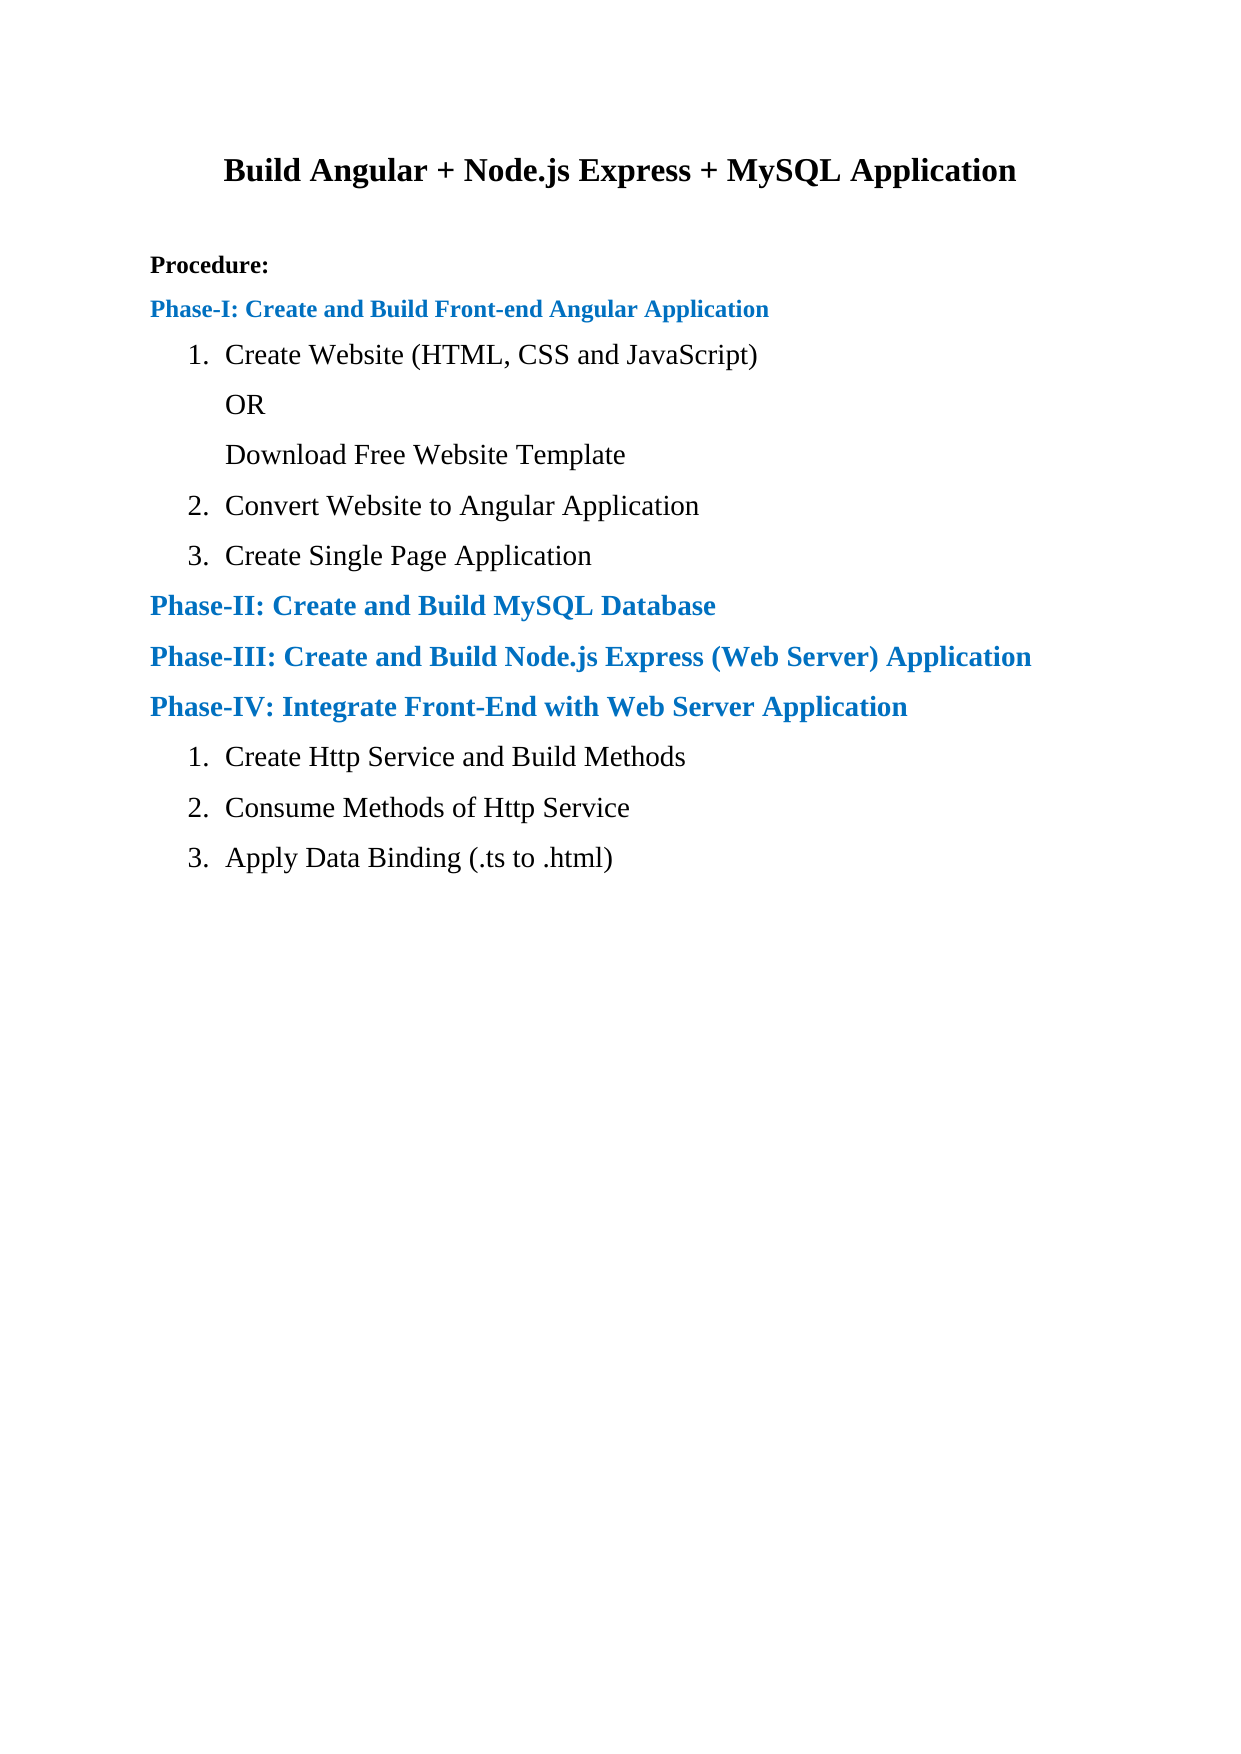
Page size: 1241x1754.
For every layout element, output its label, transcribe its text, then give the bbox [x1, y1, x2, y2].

list Convert Website to Angular Application [187, 488, 1090, 521]
list Create Website (HTML, CSS and JavaScript) [187, 337, 1090, 370]
list Apply Data Binding (.ts to .html) [187, 840, 1090, 873]
text Procedure: [150, 251, 1090, 279]
list Create Single Page Application [187, 538, 1090, 572]
text Phase-II: Create and Build MySQL Database [150, 588, 1090, 622]
list Consume Methods of Http Service [187, 790, 1090, 823]
text Build Angular + Node.js Express + MySQL Application [150, 150, 1090, 188]
list OR [225, 387, 1090, 421]
text Phase-IV: Integrate Front-End with Web Server Application [150, 689, 1090, 723]
list Create Http Service and Build Methods [187, 739, 1090, 773]
text Phase-III: Create and Build Node.js Express (Web Server) Application [150, 639, 1090, 672]
text Phase-I: Create and Build Front-end Angular Application [150, 294, 1090, 322]
list Download Free Website Template [225, 437, 1090, 471]
